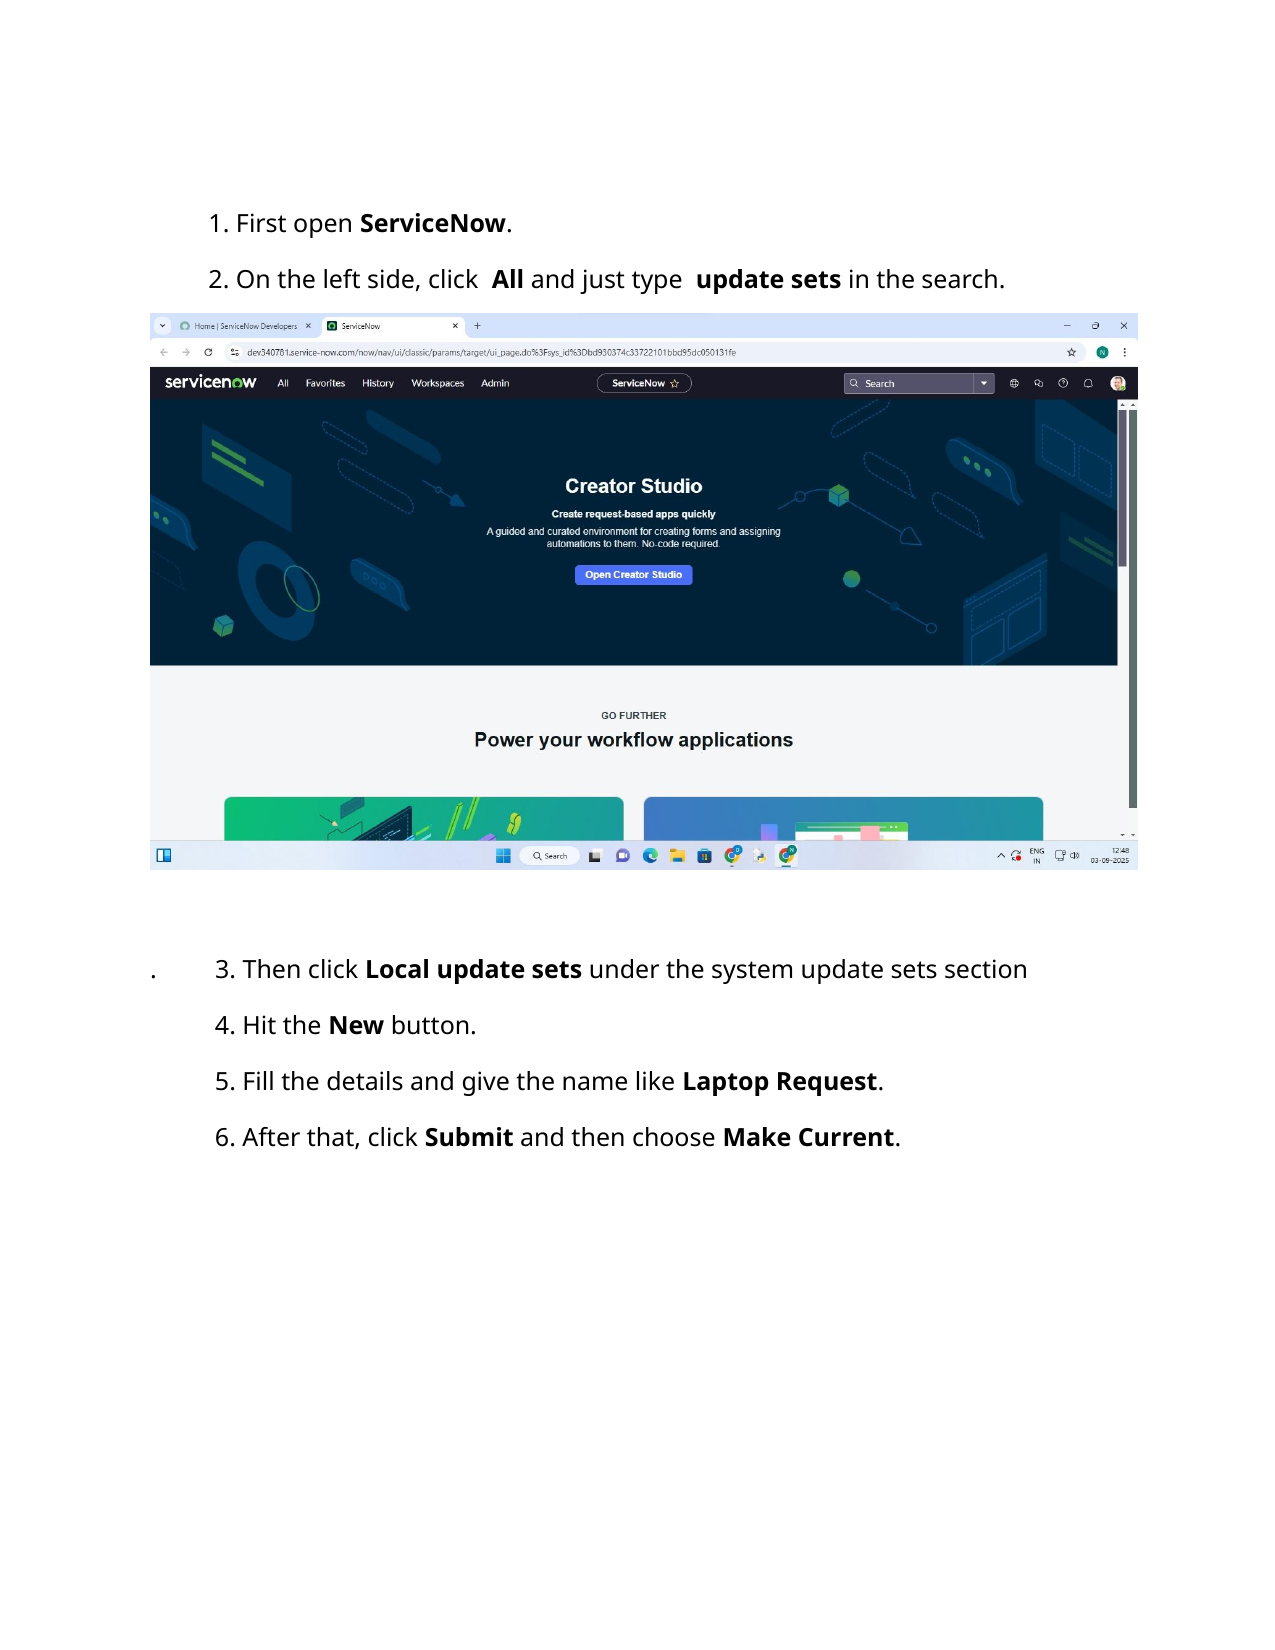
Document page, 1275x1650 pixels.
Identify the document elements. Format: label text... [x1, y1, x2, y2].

text . 3. Then click Local update sets under the system update sets section [150, 952, 1125, 986]
text 2. On the left side, click All and just type update sets in the search. [150, 262, 1125, 296]
text 6. After that, click Submit and then choose Make Current. [150, 1119, 1125, 1153]
text 1. First open ServiceNow. [150, 206, 1125, 240]
text 5. Fill the details and give the name like Laptop Request. [150, 1064, 1125, 1098]
text 4. Hit the New button. [150, 1008, 1125, 1042]
